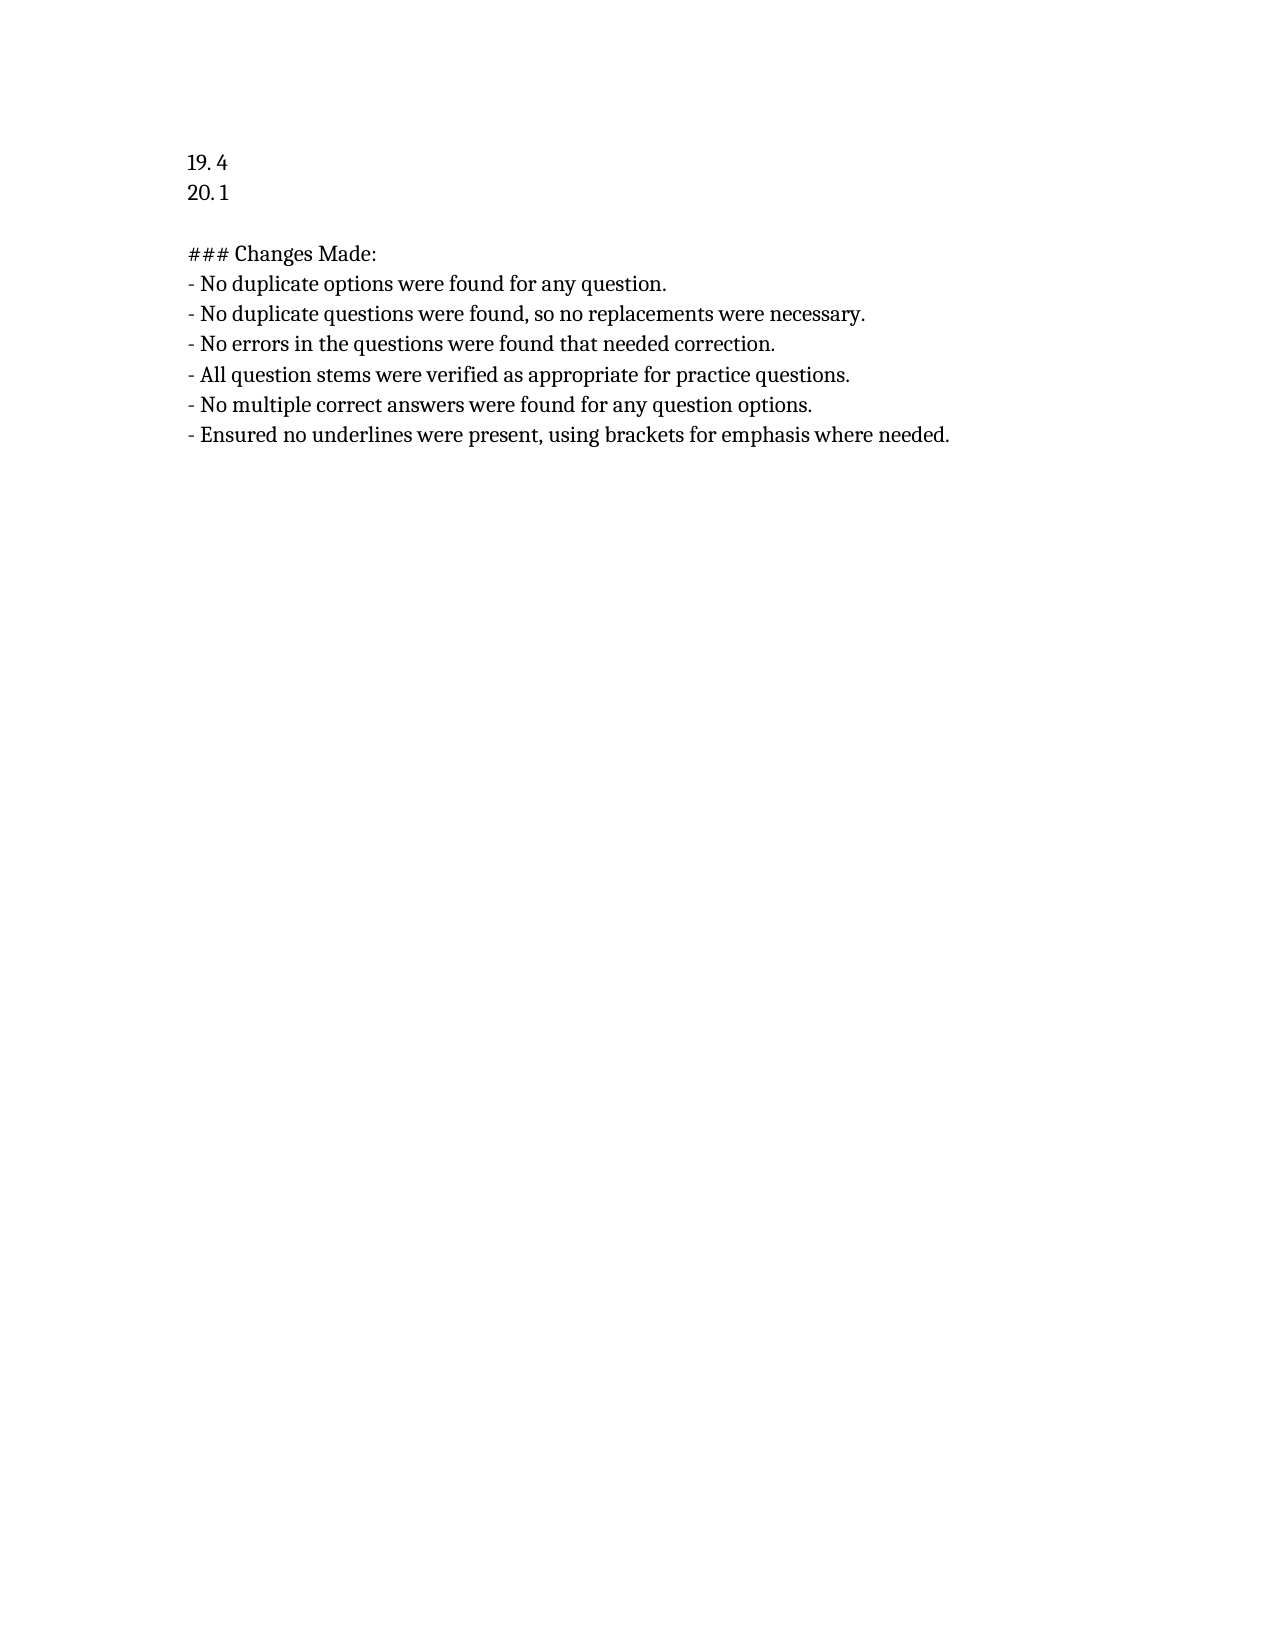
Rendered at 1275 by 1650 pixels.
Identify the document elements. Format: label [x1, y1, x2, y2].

text [187, 150, 1087, 448]
